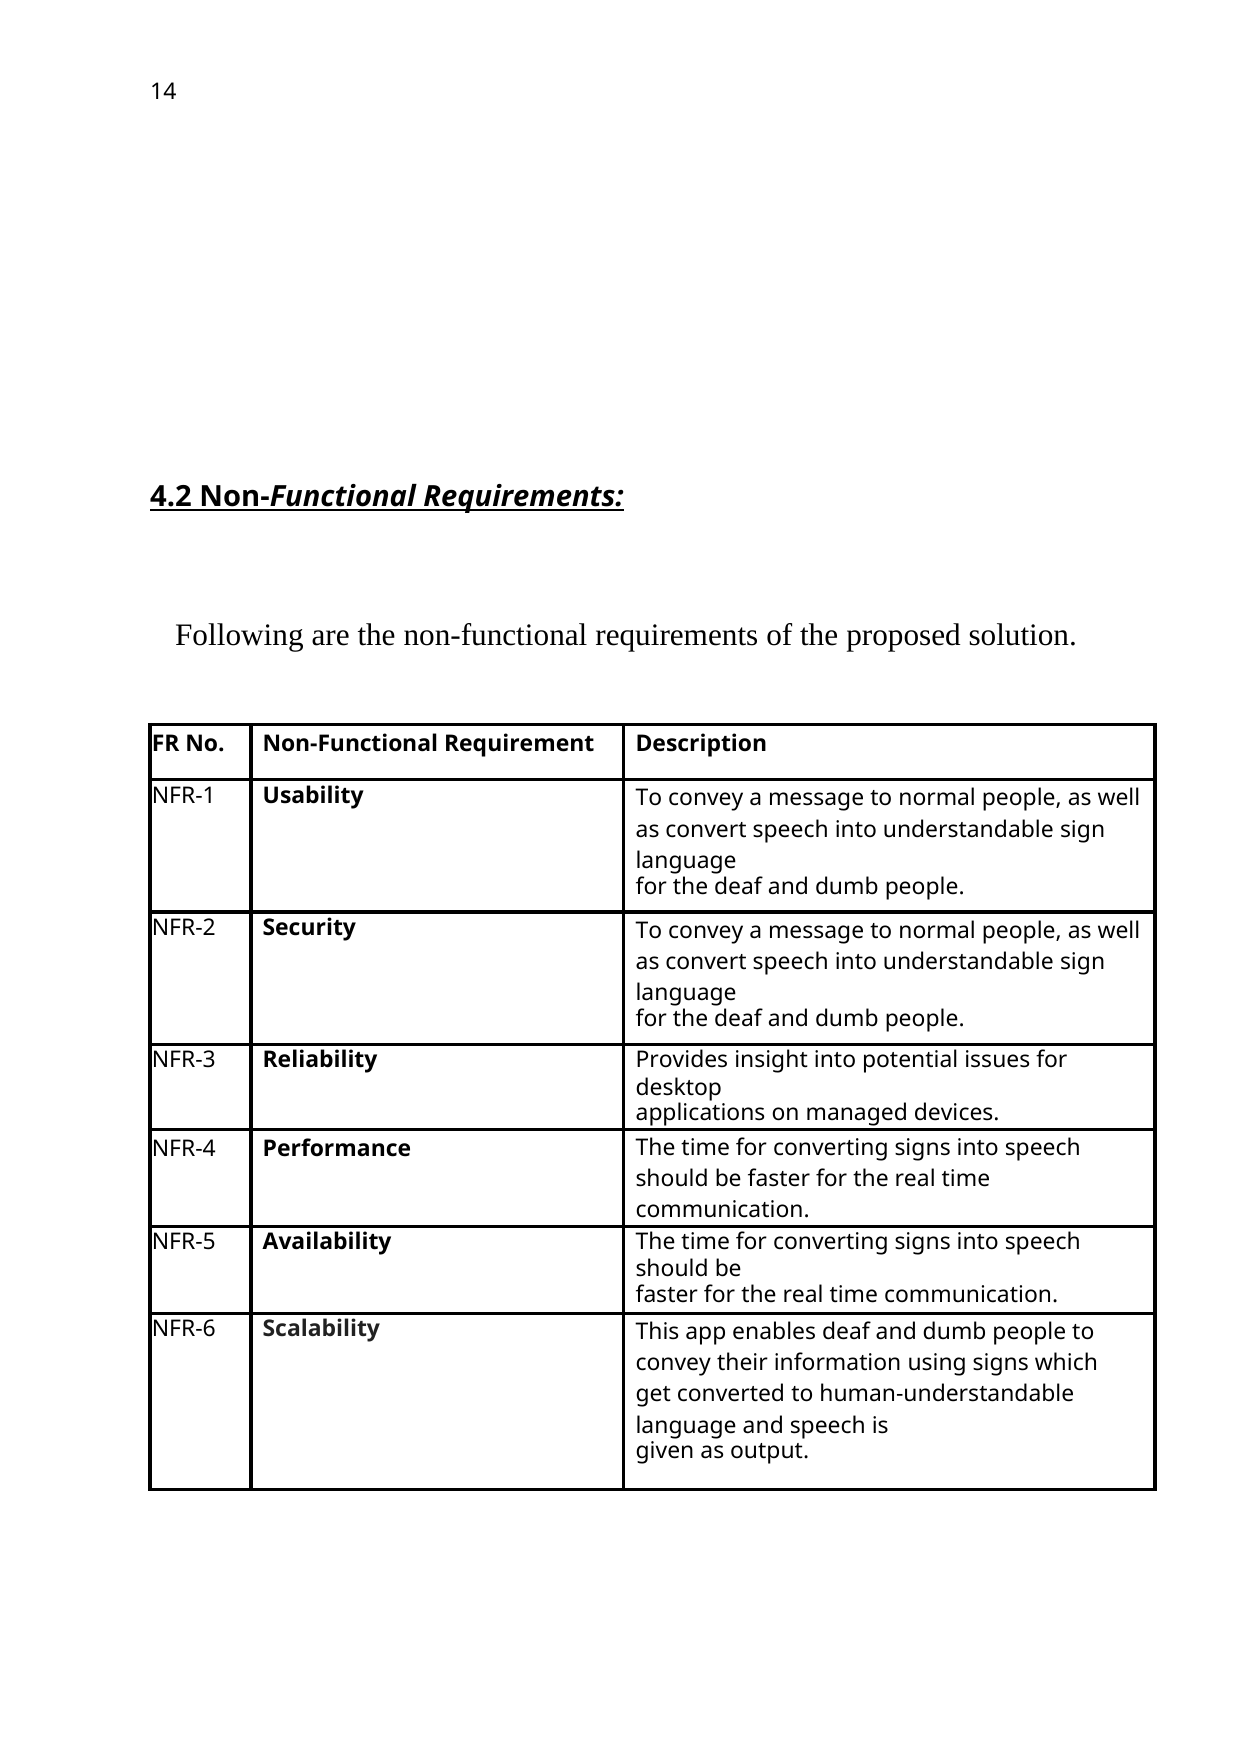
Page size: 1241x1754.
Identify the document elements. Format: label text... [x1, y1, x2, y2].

subtitle 4.2 Non-Functional Requirements: [150, 476, 1090, 515]
table_cell Security [253, 914, 622, 1042]
table_cell Usability [253, 781, 622, 910]
table_cell Availability [253, 1228, 622, 1312]
table_cell Reliability [253, 1046, 622, 1128]
table_cell NFR-3 [152, 1046, 249, 1128]
table_cell NFR-4 [152, 1131, 249, 1224]
table_header Non-Functional Requirement [253, 726, 622, 778]
table_cell To convey a message to normal people, as well as convert speech into understandable sign language for the deaf and dumb people. [625, 914, 1153, 1042]
table_cell Provides insight into potential issues for desktop applications on managed devices. [625, 1046, 1153, 1128]
table_header Description [625, 726, 1153, 778]
table_cell NFR-5 [152, 1228, 249, 1312]
table_cell This app enables deaf and dumb people to convey their information using signs which get converted to human-understandable language and speech is given as output. [625, 1315, 1153, 1487]
table_header FR No. [152, 726, 249, 778]
text Following are the non-functional requirements of the proposed solution. [175, 617, 1090, 652]
table_cell Performance [253, 1131, 622, 1224]
table_cell NFR-2 [152, 914, 249, 1042]
table_cell NFR-6 [152, 1315, 249, 1487]
table_cell The time for converting signs into speech should be faster for the real time communication. [625, 1131, 1153, 1224]
table_cell Scalability [253, 1315, 622, 1487]
table_cell To convey a message to normal people, as well as convert speech into understandable sign language for the deaf and dumb people. [625, 781, 1153, 910]
table_cell The time for converting signs into speech should be faster for the real time communication. [625, 1228, 1153, 1312]
table_cell NFR-1 [152, 781, 249, 910]
